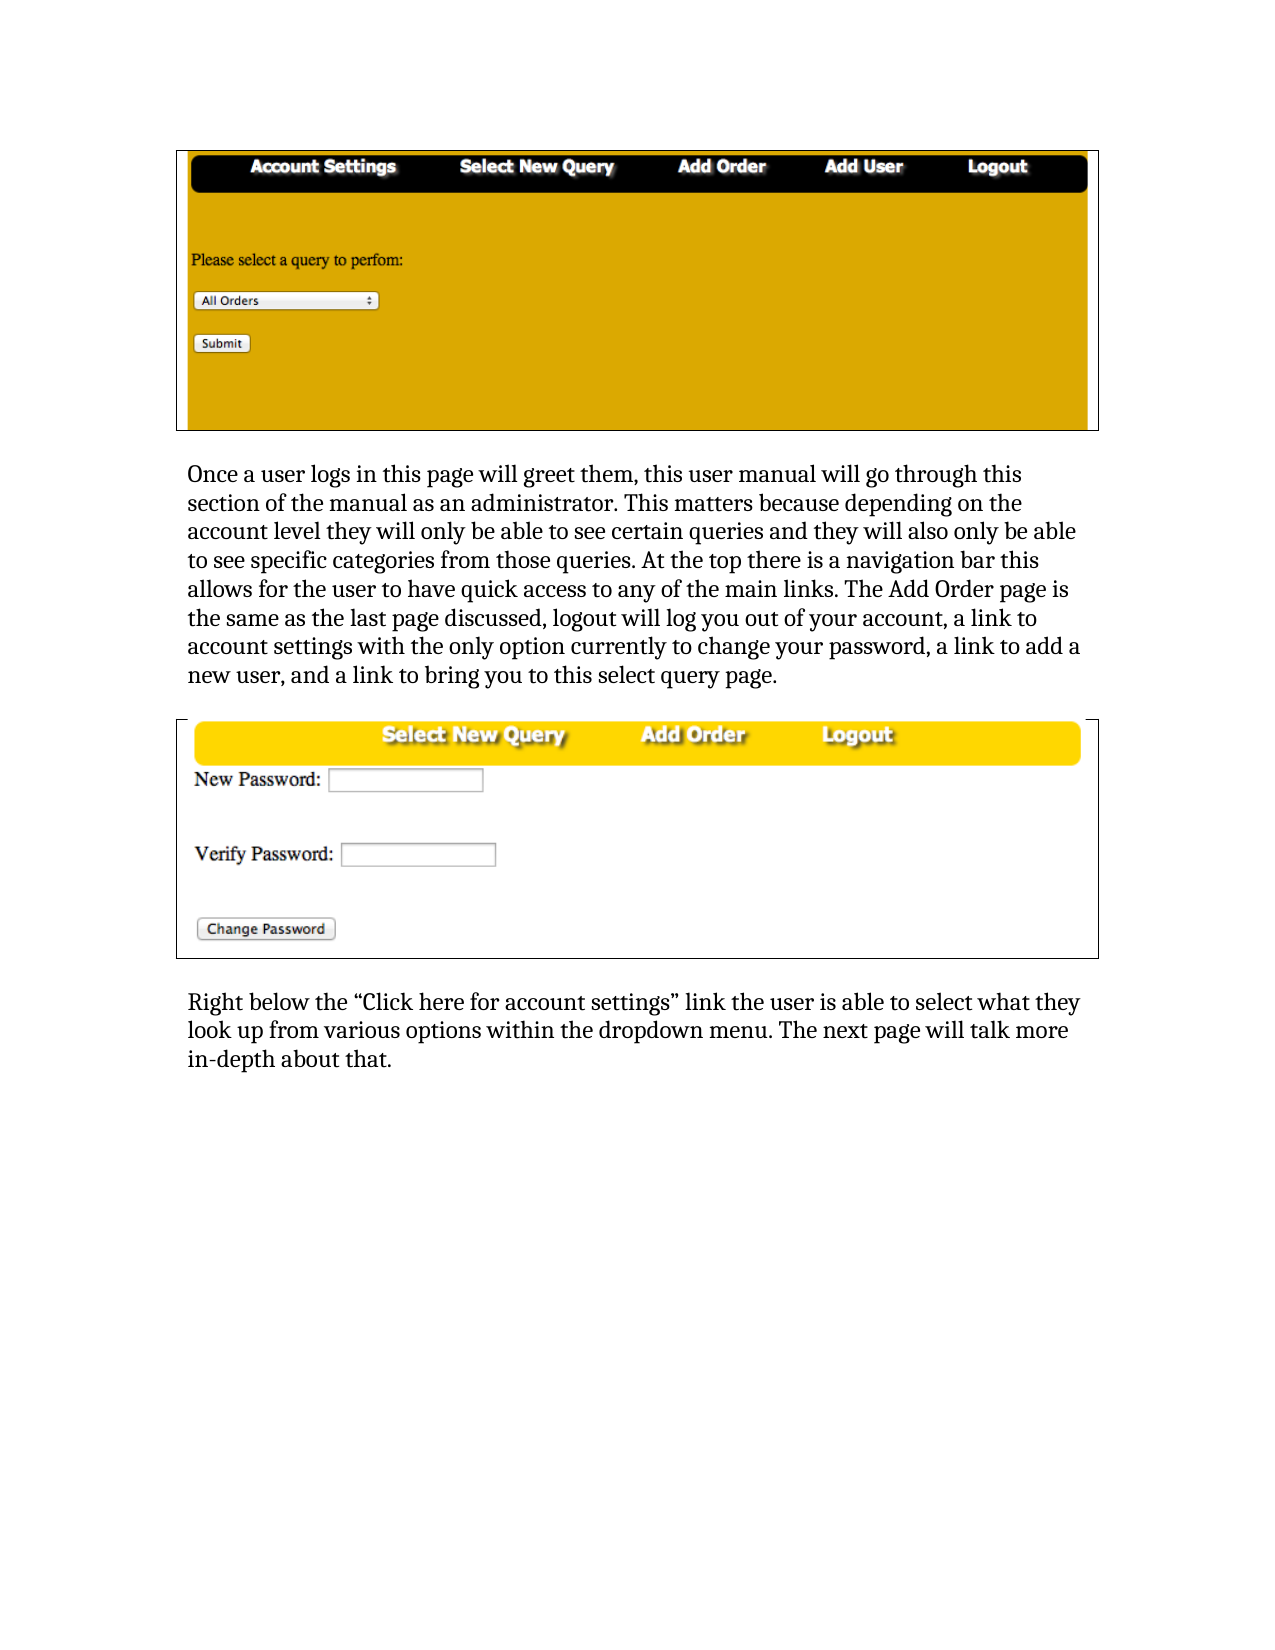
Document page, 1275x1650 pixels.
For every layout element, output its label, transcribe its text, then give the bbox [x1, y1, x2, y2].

text Right below the “Click here for account settings” link the user is able to select what they look up from various options within the dropdown menu. The next page will talk more in-depth about that. [187, 988, 1087, 1074]
text Once a user logs in this page will greet them, this user manual will go through this section of the manual as an administrator. This matters because depending on the account level they will only be able to see certain queries and they will also only be able to see specific categories from those queries. At the top there is a navigation bar this allows for the user to have quick access to any of the main links. The Add Order page is the same as the last page discussed, logout will log you out of your account, a link to account settings with the only option currently to change your password, a link to add a new user, and a link to bring you to this select query page. [187, 460, 1087, 690]
table_header [1086, 720, 1098, 958]
table_header [177, 720, 187, 958]
picture [187, 151, 1088, 430]
picture [187, 719, 1086, 958]
table_header [1088, 151, 1098, 430]
table_header [177, 151, 187, 430]
